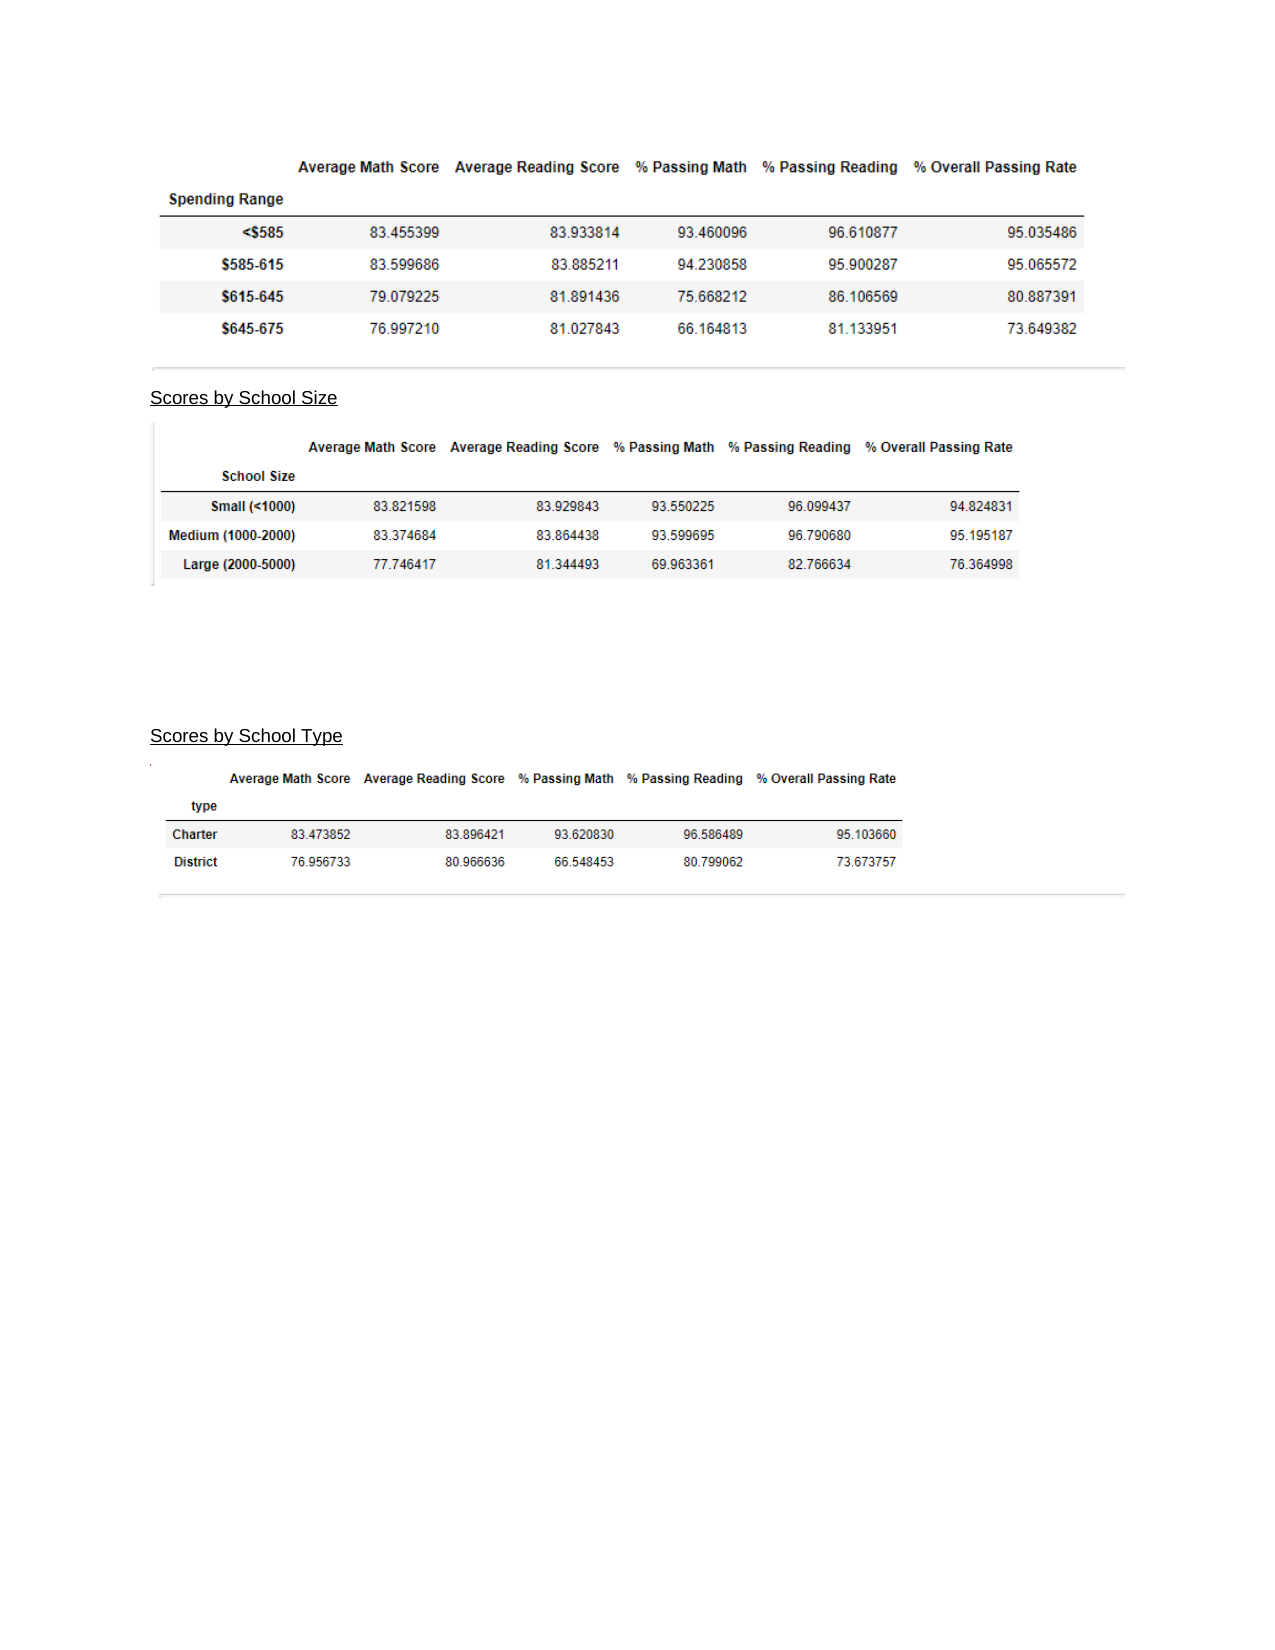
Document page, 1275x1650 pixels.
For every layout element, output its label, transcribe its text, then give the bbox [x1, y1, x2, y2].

text Scores by School Type [150, 725, 1125, 747]
picture [150, 762, 1125, 898]
text Scores by School Size [150, 386, 1125, 408]
picture [150, 150, 1125, 371]
picture [150, 423, 1125, 597]
